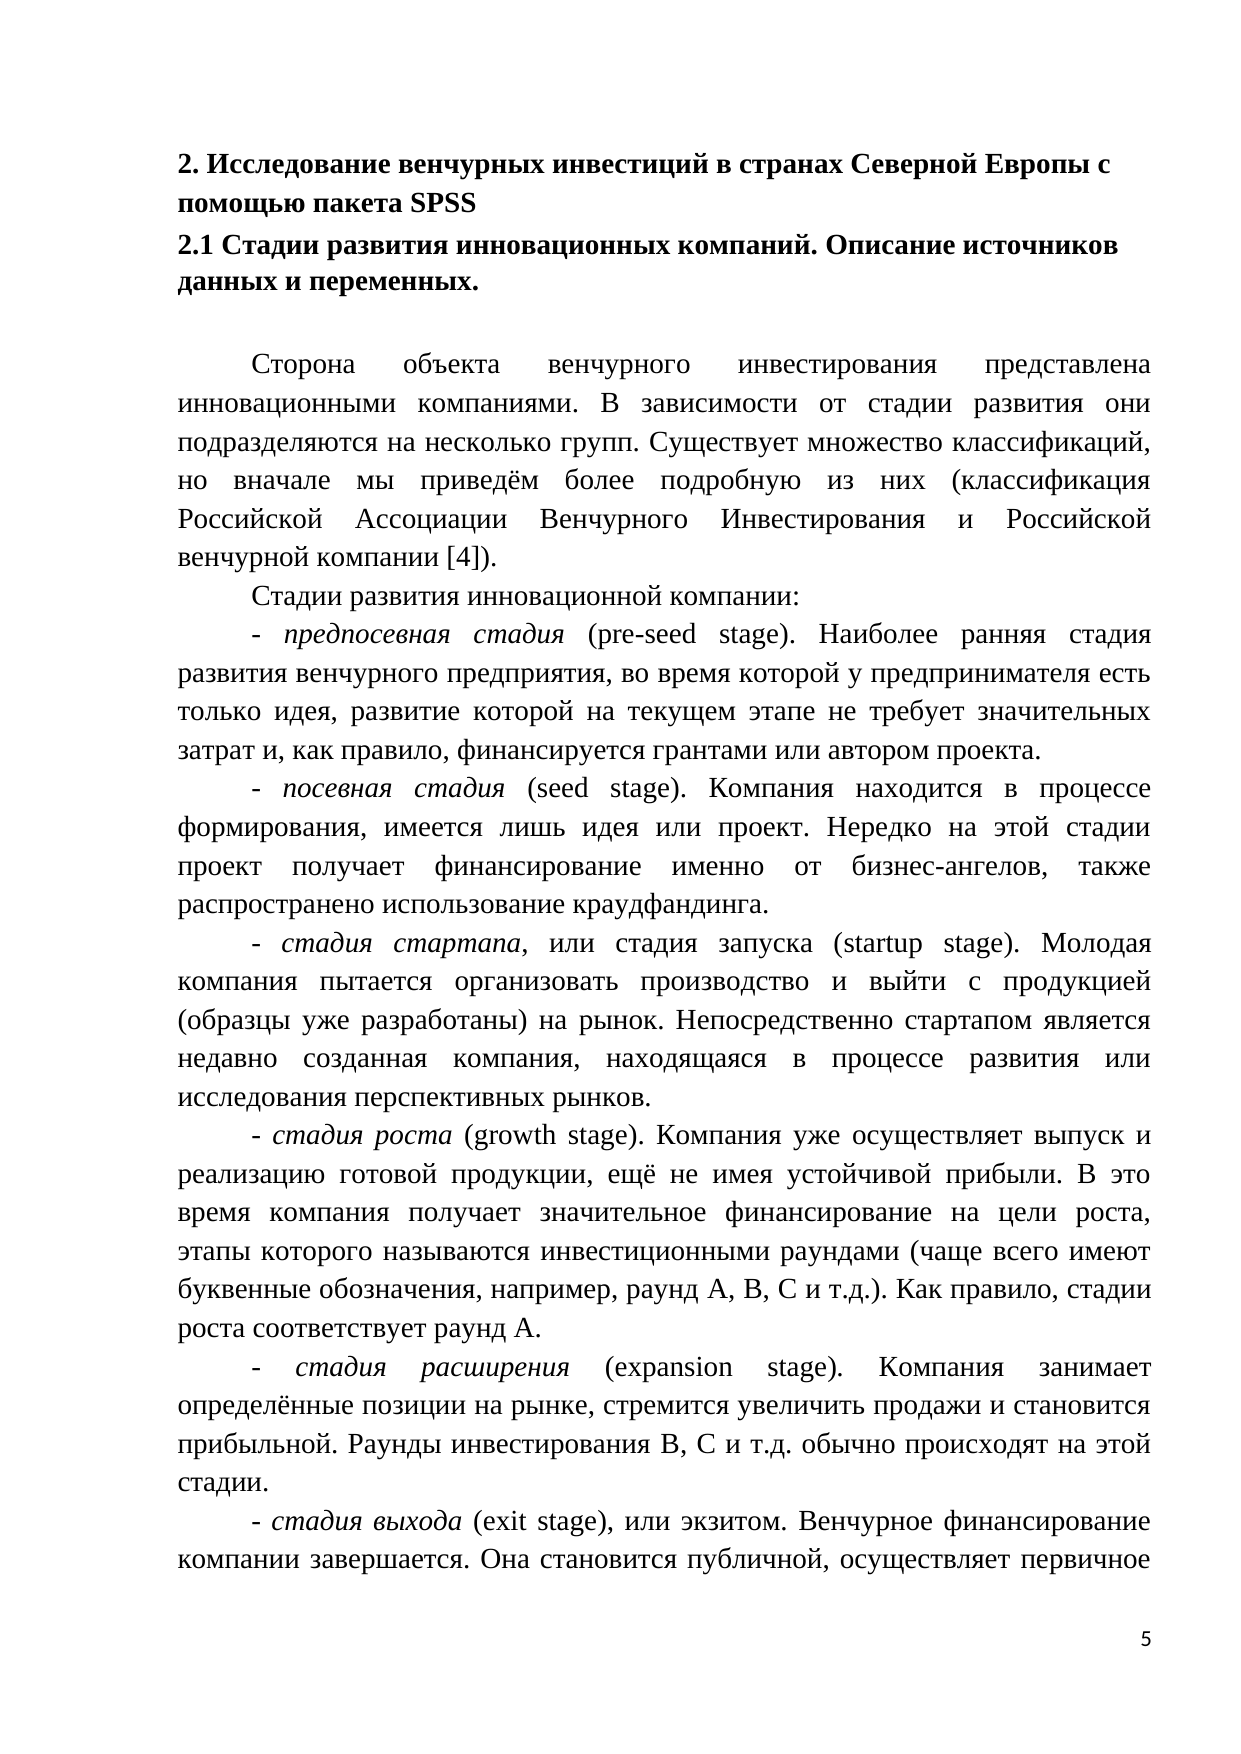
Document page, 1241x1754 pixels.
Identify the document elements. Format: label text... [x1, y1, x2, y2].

subtitle 2. Исследование венчурных инвестиций в странах Северной Европы с помощью пакета SPSS [177, 146, 1152, 218]
text - посевная стадия (seed stage). Компания находится в процессе формирования, имеется лишь идея или проект. Нередко на этой стадии проект получает финансирование именно от бизнес-ангелов, также распространено использование краудфандинга. [177, 771, 1152, 920]
text Стадии развития инновационной компании: [177, 578, 1152, 611]
subtitle 2.1 Стадии развития инновационных компаний. Описание источников данных и переменных. [177, 227, 1152, 297]
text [177, 1503, 1152, 1575]
text - стадия стартапа, или стадия запуска (startup stage). Молодая компания пытается организовать производство и выйти с продукцией (образцы уже разработаны) на рынок. Непосредственно стартапом является недавно созданная компания, находящаяся в процессе развития или исследования перспективных рынков. [177, 925, 1152, 1112]
text - стадия расширения (expansion stage). Компания занимает определённые позиции на рынке, стремится увеличить продажи и становится прибыльной. Раунды инвестирования B, C и т.д. обычно происходят на этой стадии. [177, 1349, 1152, 1498]
text - стадия роста (growth stage). Компания уже осуществляет выпуск и реализацию готовой продукции, ещё не имея устойчивой прибыли. В это время компания получает значительное финансирование на цели роста, этапы которого называются инвестиционными раундами (чаще всего имеют буквенные обозначения, например, раунд A, B, C и т.д.). Как правило, стадии роста соответствует раунд А. [177, 1117, 1152, 1344]
text Сторона объекта венчурного инвестирования представлена инновационными компаниями. В зависимости от стадии развития они подразделяются на несколько групп. Существует множество классификаций, но вначале мы приведём более подробную из них (классификация Российской Ассоциации Венчурного Инвестирования и Российской венчурной компании [4]). [177, 347, 1152, 573]
text - предпосевная стадия (pre-seed stage). Наиболее ранняя стадия развития венчурного предприятия, во время которой у предпринимателя есть только идея, развитие которой на текущем этапе не требует значительных затрат и, как правило, финансируется грантами или автором проекта. [177, 616, 1152, 766]
